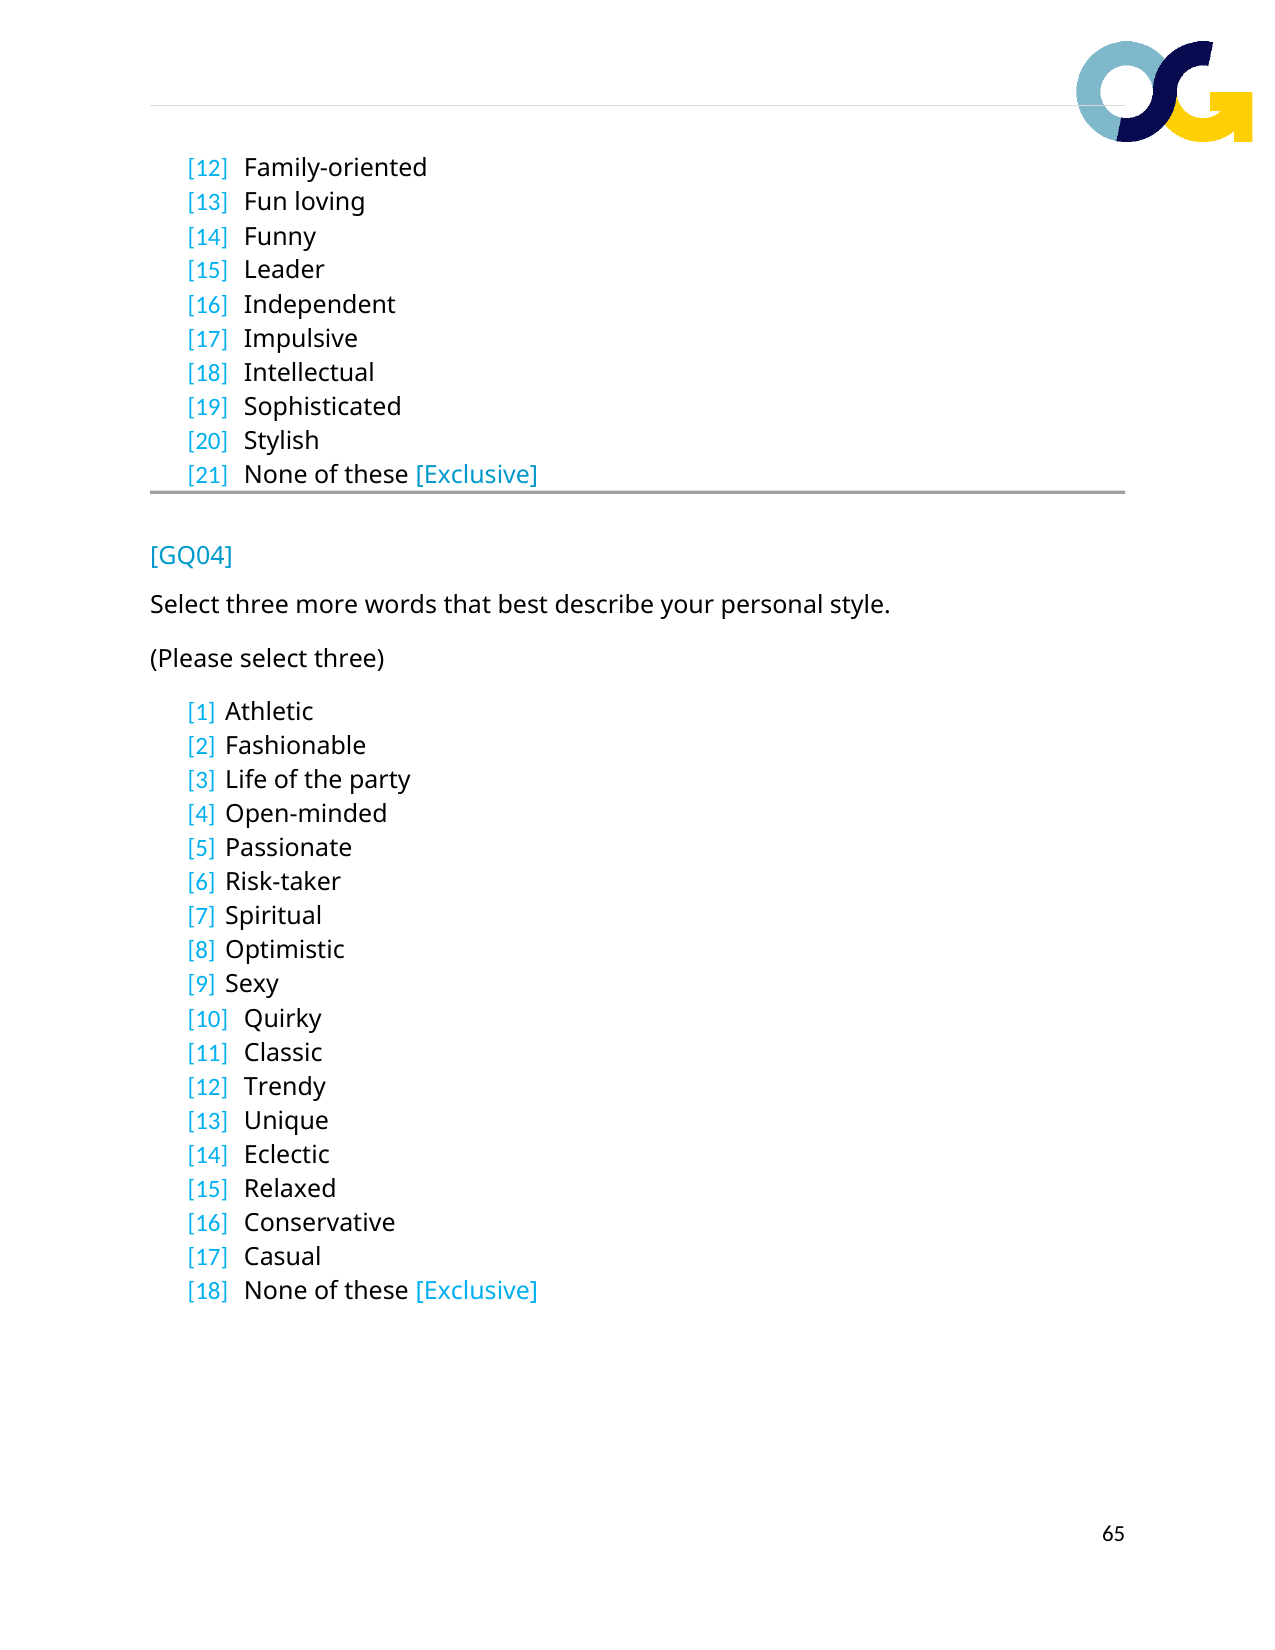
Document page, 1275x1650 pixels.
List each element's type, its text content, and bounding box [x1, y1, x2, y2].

list Relaxed [187, 1171, 1125, 1204]
list Independent [187, 286, 1125, 320]
list Intellectual [187, 354, 1125, 388]
list Impulsive [187, 320, 1125, 354]
list Unique [187, 1102, 1125, 1136]
list Life of the party [187, 762, 1125, 796]
list Conservative [187, 1204, 1125, 1239]
list Leader [187, 252, 1125, 286]
list Classic [187, 1034, 1125, 1068]
list Casual [187, 1239, 1125, 1273]
list Athletic [187, 694, 1125, 728]
list Sophisticated [187, 388, 1125, 422]
list Trendy [187, 1068, 1125, 1102]
list Fun loving [187, 184, 1125, 218]
list Funny [187, 218, 1125, 252]
list Stylish [187, 422, 1125, 457]
list Optimistic [187, 932, 1125, 966]
list Risk-taker [187, 864, 1125, 898]
list Family-oriented [187, 150, 1125, 184]
text Select three more words that best describe your personal style. [150, 587, 1125, 621]
list Passionate [187, 830, 1125, 864]
picture [1076, 41, 1253, 142]
list Quirky [187, 1000, 1125, 1034]
list Sexy [187, 966, 1125, 1000]
text (Please select three) [150, 640, 1125, 674]
list Eclectic [187, 1136, 1125, 1171]
list Fashionable [187, 728, 1125, 762]
list [GQ04] [150, 537, 1125, 572]
list Open-minded [187, 796, 1125, 830]
list None of these [Exclusive] [187, 1273, 1125, 1307]
list Spiritual [187, 898, 1125, 932]
list None of these [Exclusive] [187, 457, 1125, 490]
